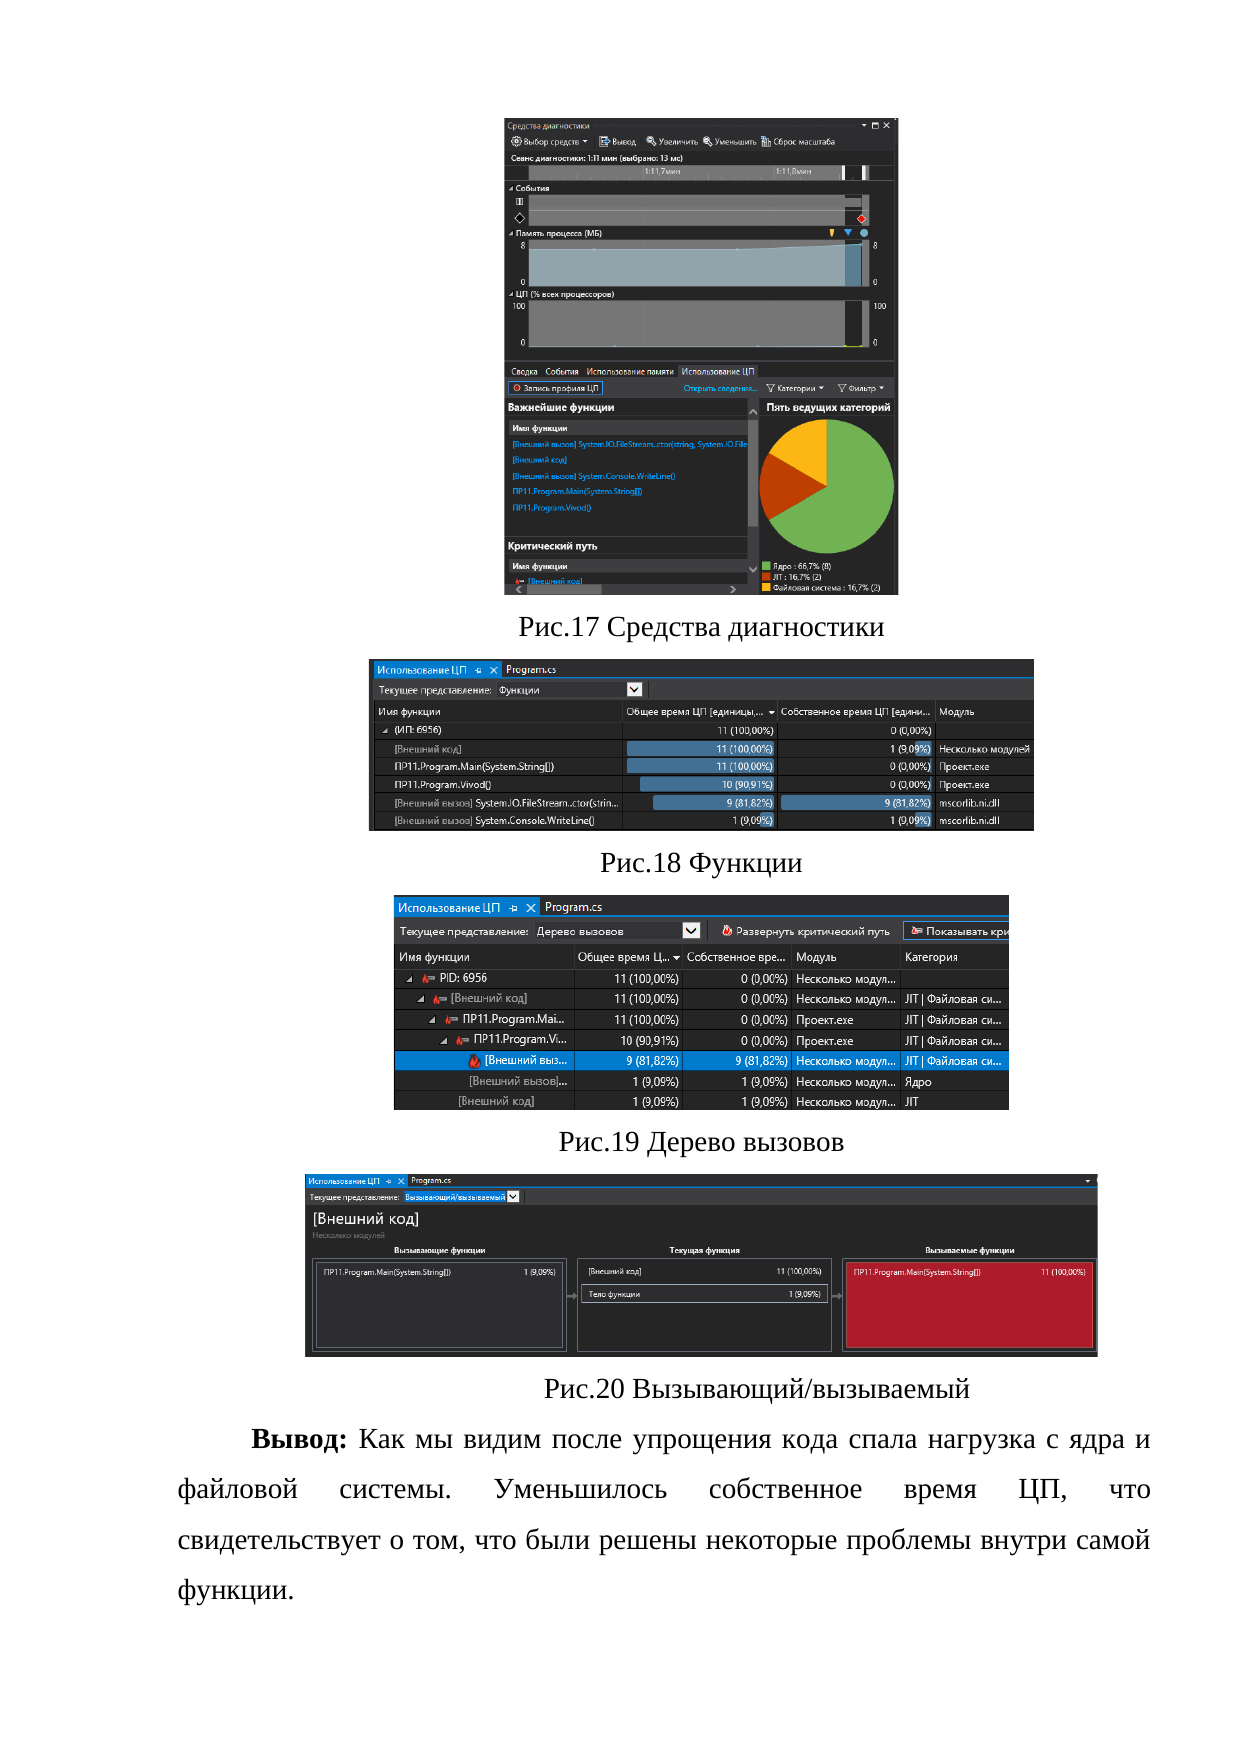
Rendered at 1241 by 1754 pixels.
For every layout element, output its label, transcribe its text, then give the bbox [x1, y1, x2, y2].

picture [504, 118, 899, 595]
picture [393, 895, 1009, 1110]
text Вывод: Как мы видим после упрощения кода спала нагрузка с ядра и файловой системы. Уменьшилось собственное время ЦП, что свидетельствует о том, что были решены некоторые проблемы внутри самой функции. [177, 1421, 1152, 1606]
picture [305, 1174, 1098, 1357]
text Рис.20 Вызывающий/вызываемый [288, 1371, 1152, 1404]
picture [368, 659, 1034, 831]
text Рис.19 Дерево вызовов [177, 1124, 1152, 1157]
text Рис.17 Средства диагностики [177, 609, 1152, 642]
text Рис.18 Функции [177, 845, 1152, 878]
